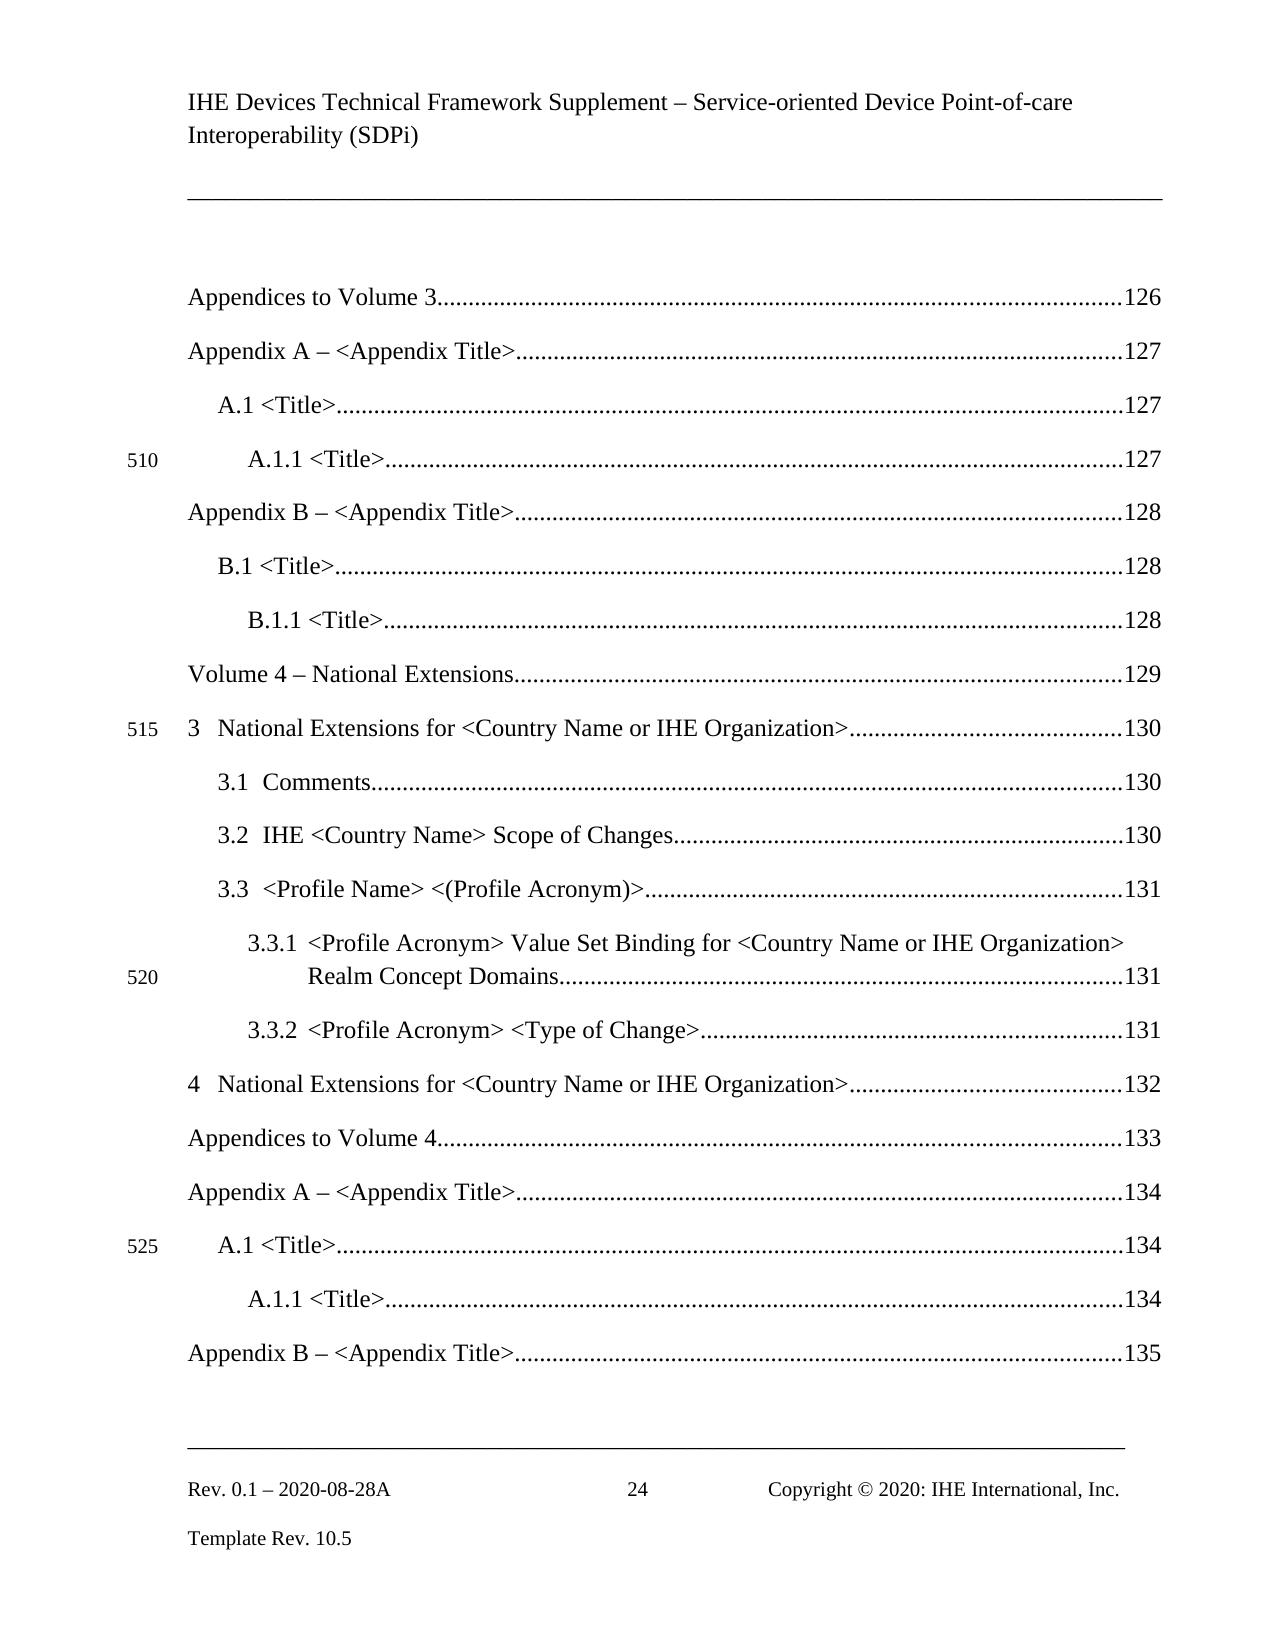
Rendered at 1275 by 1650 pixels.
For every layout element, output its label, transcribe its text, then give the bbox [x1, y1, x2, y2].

text B.1.1 <Title> 128 [247, 605, 1162, 634]
text Appendices to Volume 4 133 [187, 1123, 1162, 1152]
text Appendix B – <Appendix Title> 135 [187, 1338, 1162, 1367]
text Appendix B – <Appendix Title> 128 [187, 497, 1162, 526]
text B.1 <Title> 128 [217, 551, 1162, 580]
text Appendices to Volume 3 126 [187, 282, 1162, 311]
text Volume 4 – National Extensions 129 [187, 659, 1162, 688]
text A.1.1 <Title> 134 [247, 1284, 1162, 1313]
text Appendix A – <Appendix Title> 134 [187, 1177, 1162, 1206]
text Appendix A – <Appendix Title> 127 [187, 336, 1162, 365]
text 3.2 IHE <Country Name> Scope of Changes 130 [217, 821, 1162, 849]
text A.1 <Title> 127 [217, 390, 1162, 418]
text A.1 <Title> 134 [217, 1231, 1162, 1259]
text 4 National Extensions for <Country Name or IHE Organization> 132 [187, 1069, 1162, 1098]
text A.1.1 <Title> 127 [247, 444, 1162, 472]
text 3.3.2 <Profile Acronym> <Type of Change> 131 [247, 1015, 1162, 1044]
text 3.3 <Profile Name> <(Profile Acronym)> 131 [217, 874, 1162, 903]
text 3.1 Comments 130 [217, 767, 1162, 796]
text 3 National Extensions for <Country Name or IHE Organization> 130 [187, 713, 1162, 742]
text 3.3.1 <Profile Acronym> Value Set Binding for <Country Name or IHE Organization> Realm Concept Domains 131 [247, 928, 1162, 990]
